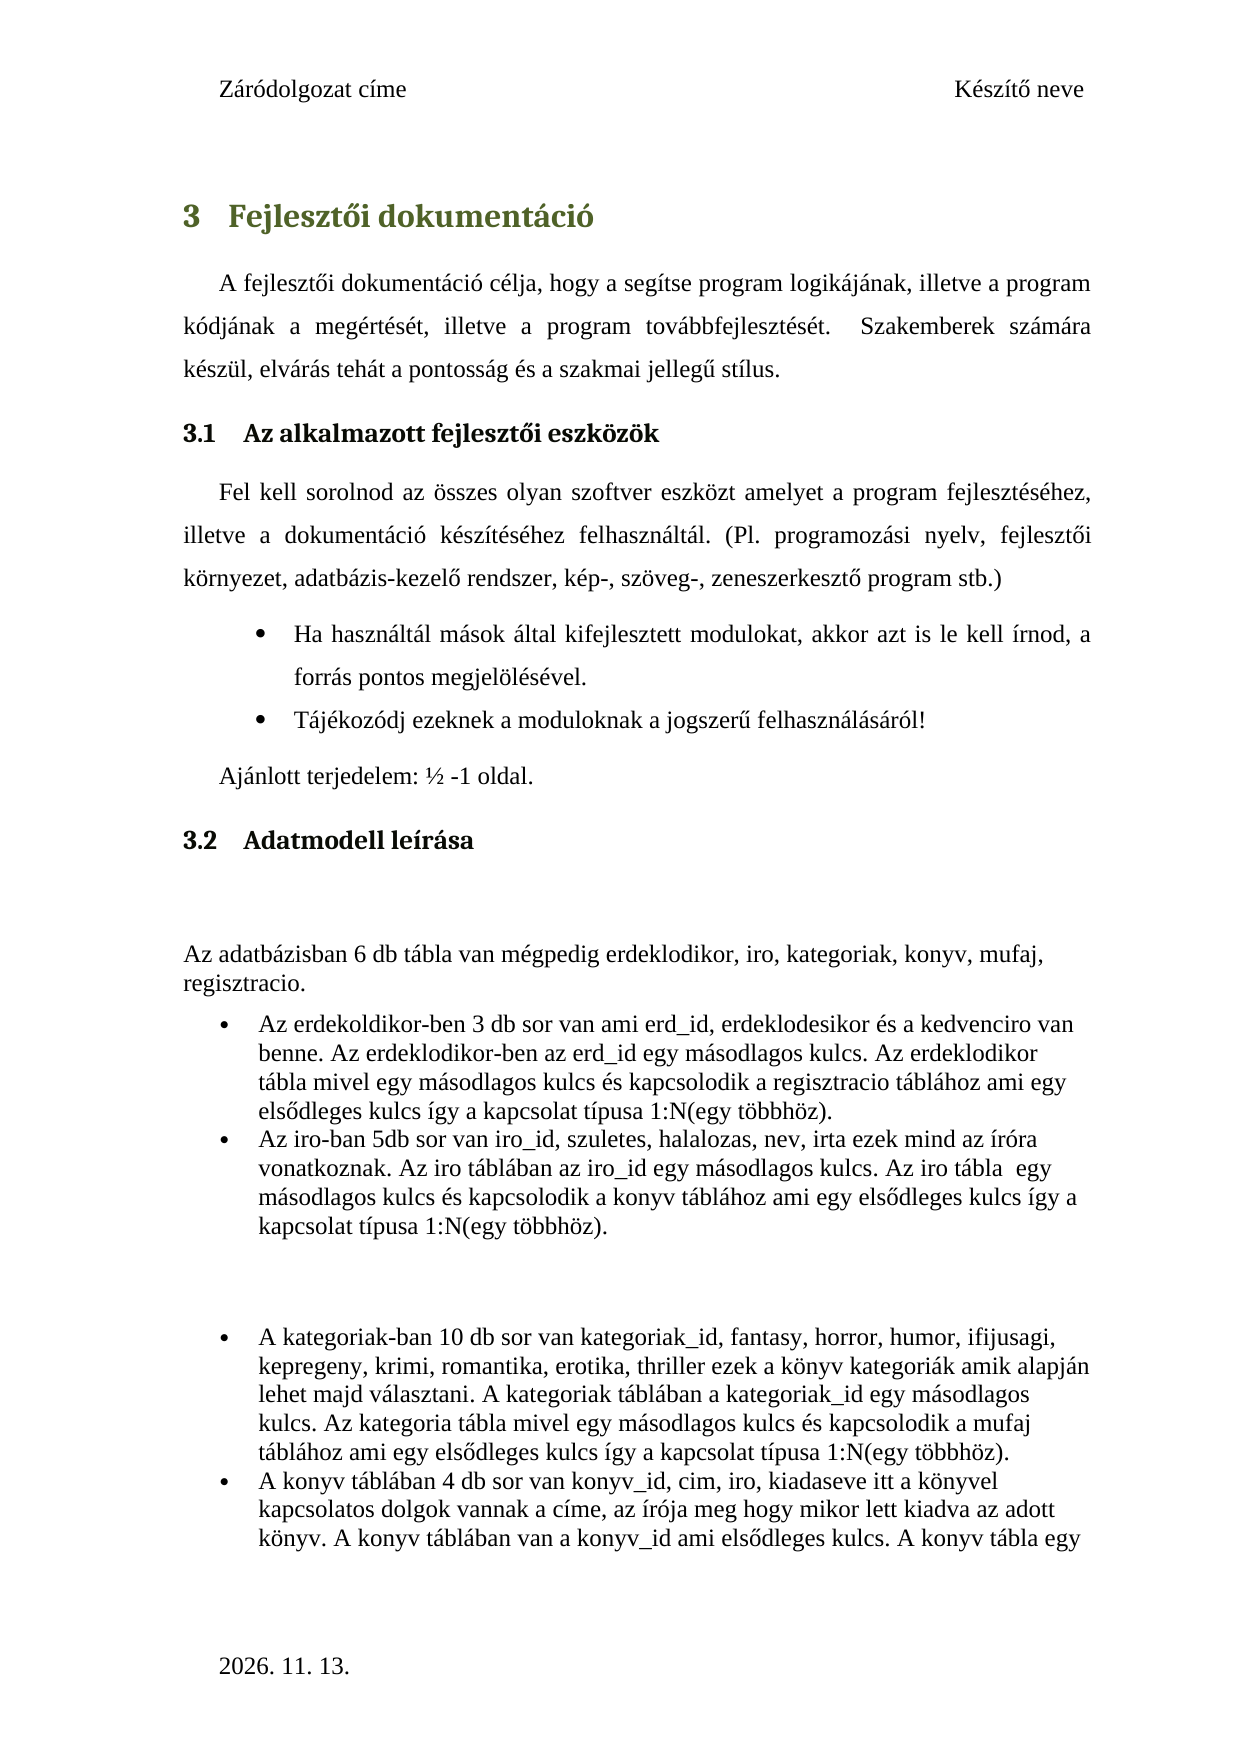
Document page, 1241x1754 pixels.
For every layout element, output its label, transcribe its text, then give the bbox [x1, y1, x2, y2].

list Ha használtál mások által kifejlesztett modulokat, akkor azt is le kell írnod, a forrás pontos megjelölésével. [256, 619, 1092, 691]
list Az erdekoldikor-ben 3 db sor van ami erd_id, erdeklodesikor és a kedvenciro van benne. Az erdeklodikor-ben az erd_id egy másodlagos kulcs. Az erdeklodikor tábla mivel egy másodlagos kulcs és kapcsolodik a regisztracio táblához ami egy elsődleges kulcs így a kapcsolat típusa 1:N(egy többhöz). [221, 1009, 1092, 1124]
subtitle Az alkalmazott fejlesztői eszközök [183, 418, 1092, 449]
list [221, 1466, 1092, 1552]
text Ajánlott terjedelem: ½ -1 oldal. [183, 761, 1092, 789]
text Fel kell sorolnod az összes olyan szoftver eszközt amelyet a program fejlesztéséhez, illetve a dokumentáció készítéséhez felhasználtál. (Pl. programozási nyelv, fejlesztői környezet, adatbázis-kezelő rendszer, kép-, szöveg-, zeneszerkesztő program stb.) [183, 477, 1092, 592]
list Az iro-ban 5db sor van iro_id, szuletes, halalozas, nev, irta ezek mind az íróra vonatkoznak. Az iro táblában az iro_id egy másodlagos kulcs. Az iro tábla egy másodlagos kulcs és kapcsolodik a konyv táblához ami egy elsődleges kulcs így a kapcsolat típusa 1:N(egy többhöz). [221, 1124, 1092, 1239]
list Tájékozódj ezeknek a moduloknak a jogszerű felhasználásáról! [256, 705, 1092, 734]
list A kategoriak-ban 10 db sor van kategoriak_id, fantasy, horror, humor, ifijusagi, kepregeny, krimi, romantika, erotika, thriller ezek a könyv kategoriák amik alapján lehet majd választani. A kategoriak táblában a kategoriak_id egy másodlagos kulcs. Az kategoria tábla mivel egy másodlagos kulcs és kapcsolodik a mufaj táblához ami egy elsődleges kulcs így a kapcsolat típusa 1:N(egy többhöz). [221, 1322, 1092, 1466]
text A fejlesztői dokumentáció célja, hogy a segítse program logikájának, illetve a program kódjának a megértését, illetve a program továbbfejlesztését. Szakemberek számára készül, elvárás tehát a pontosság és a szakmai jellegű stílus. [183, 268, 1092, 383]
text Az adatbázisban 6 db tábla van mégpedig erdeklodikor, iro, kategoriak, konyv, mufaj, regisztracio. [183, 939, 1092, 997]
subtitle Fejlesztői dokumentáció [183, 198, 1092, 236]
subtitle Adatmodell leírása [183, 825, 1092, 856]
